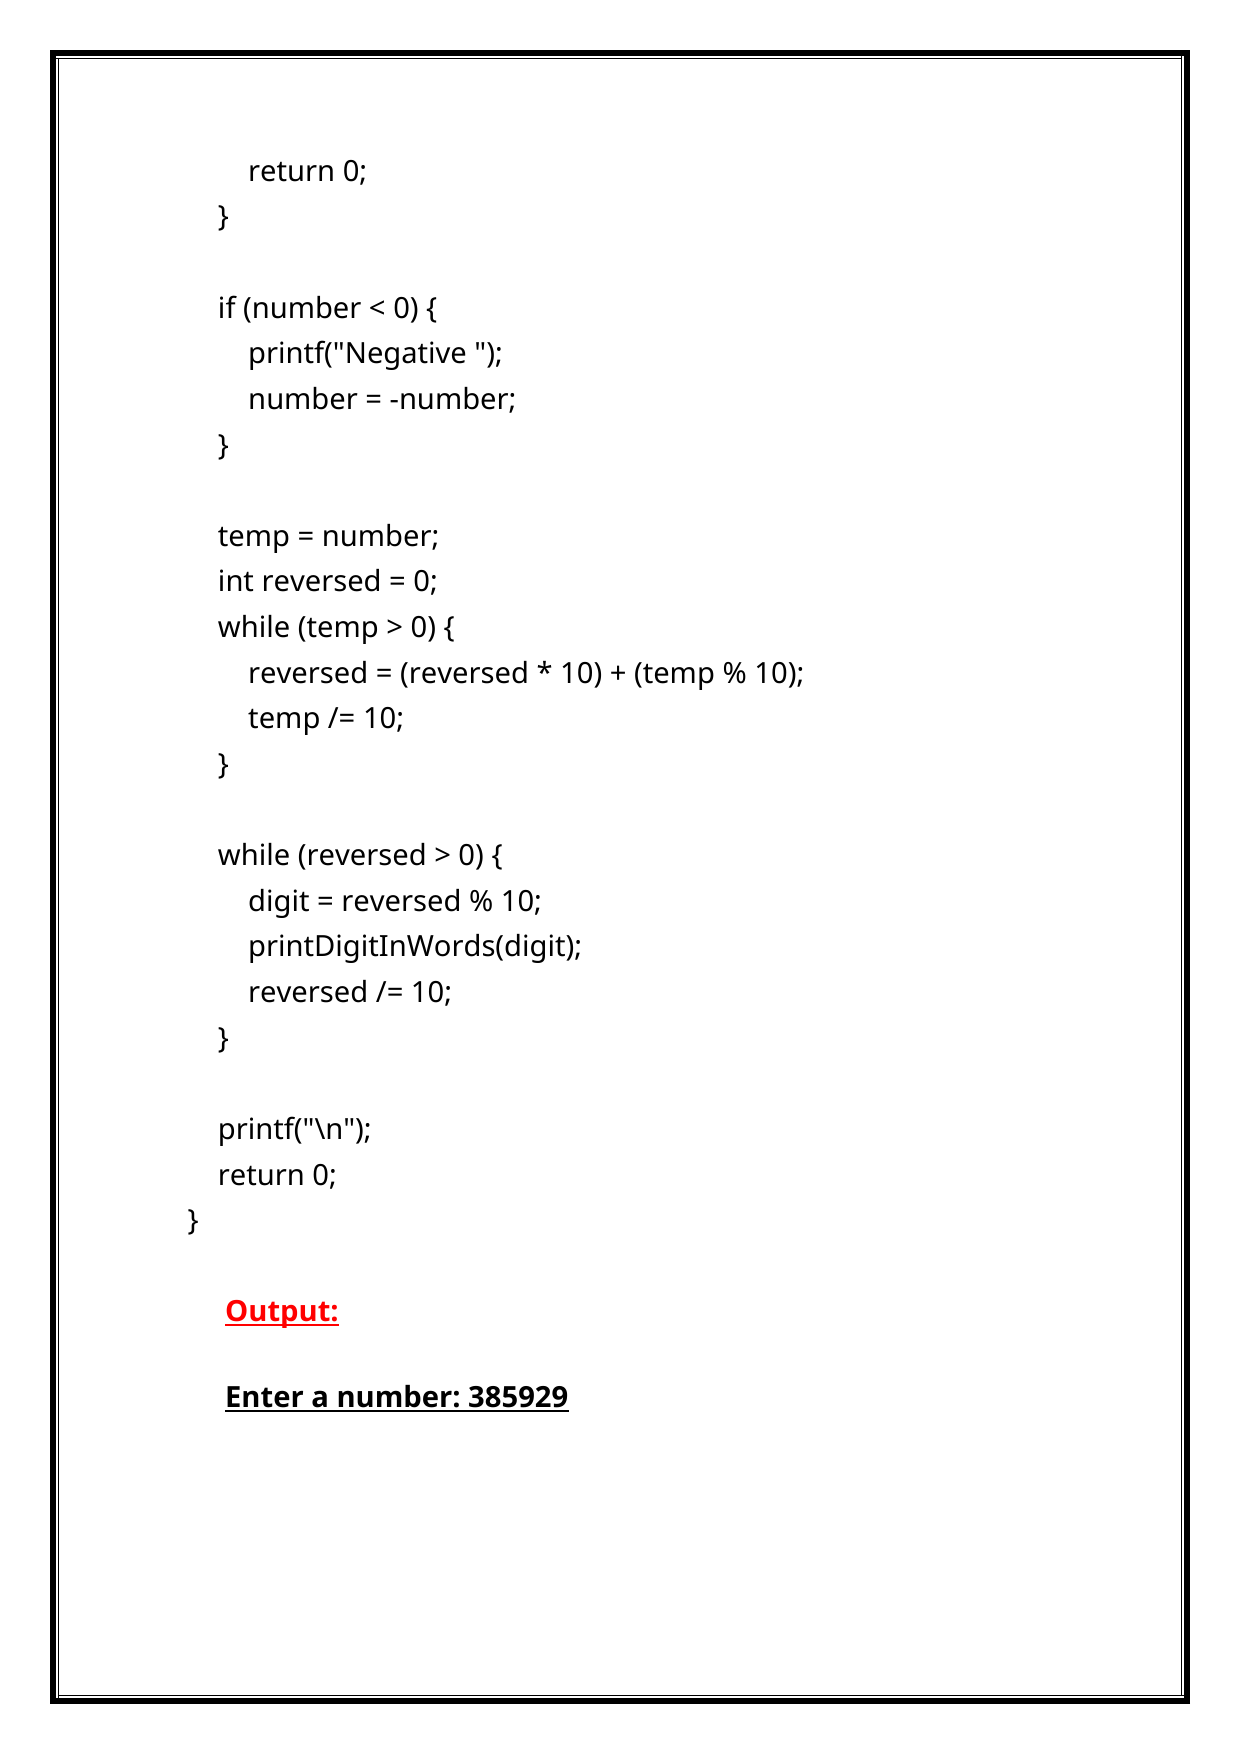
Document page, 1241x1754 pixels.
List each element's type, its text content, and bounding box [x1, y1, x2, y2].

list } [187, 1017, 1090, 1057]
list } [187, 196, 1090, 235]
list number = -number; [187, 378, 1090, 418]
list while (reversed > 0) { [187, 834, 1090, 874]
list printf("Negative "); [187, 332, 1090, 372]
list printf("\n"); [187, 1108, 1090, 1148]
list } [187, 743, 1090, 783]
list temp = number; [187, 515, 1090, 555]
list while (temp > 0) { [187, 606, 1090, 646]
list int reversed = 0; [187, 561, 1090, 600]
list temp /= 10; [187, 697, 1090, 737]
list return 0; [187, 1154, 1090, 1193]
list } [187, 1199, 1090, 1239]
list } [187, 424, 1090, 463]
list Enter a number: 385929 [225, 1376, 1090, 1416]
list reversed = (reversed * 10) + (temp % 10); [187, 652, 1090, 692]
list printDigitInWords(digit); [187, 926, 1090, 965]
list return 0; [187, 150, 1090, 190]
list Output: [225, 1291, 1090, 1330]
list if (number < 0) { [187, 287, 1090, 327]
list digit = reversed % 10; [187, 880, 1090, 920]
list reversed /= 10; [187, 971, 1090, 1011]
